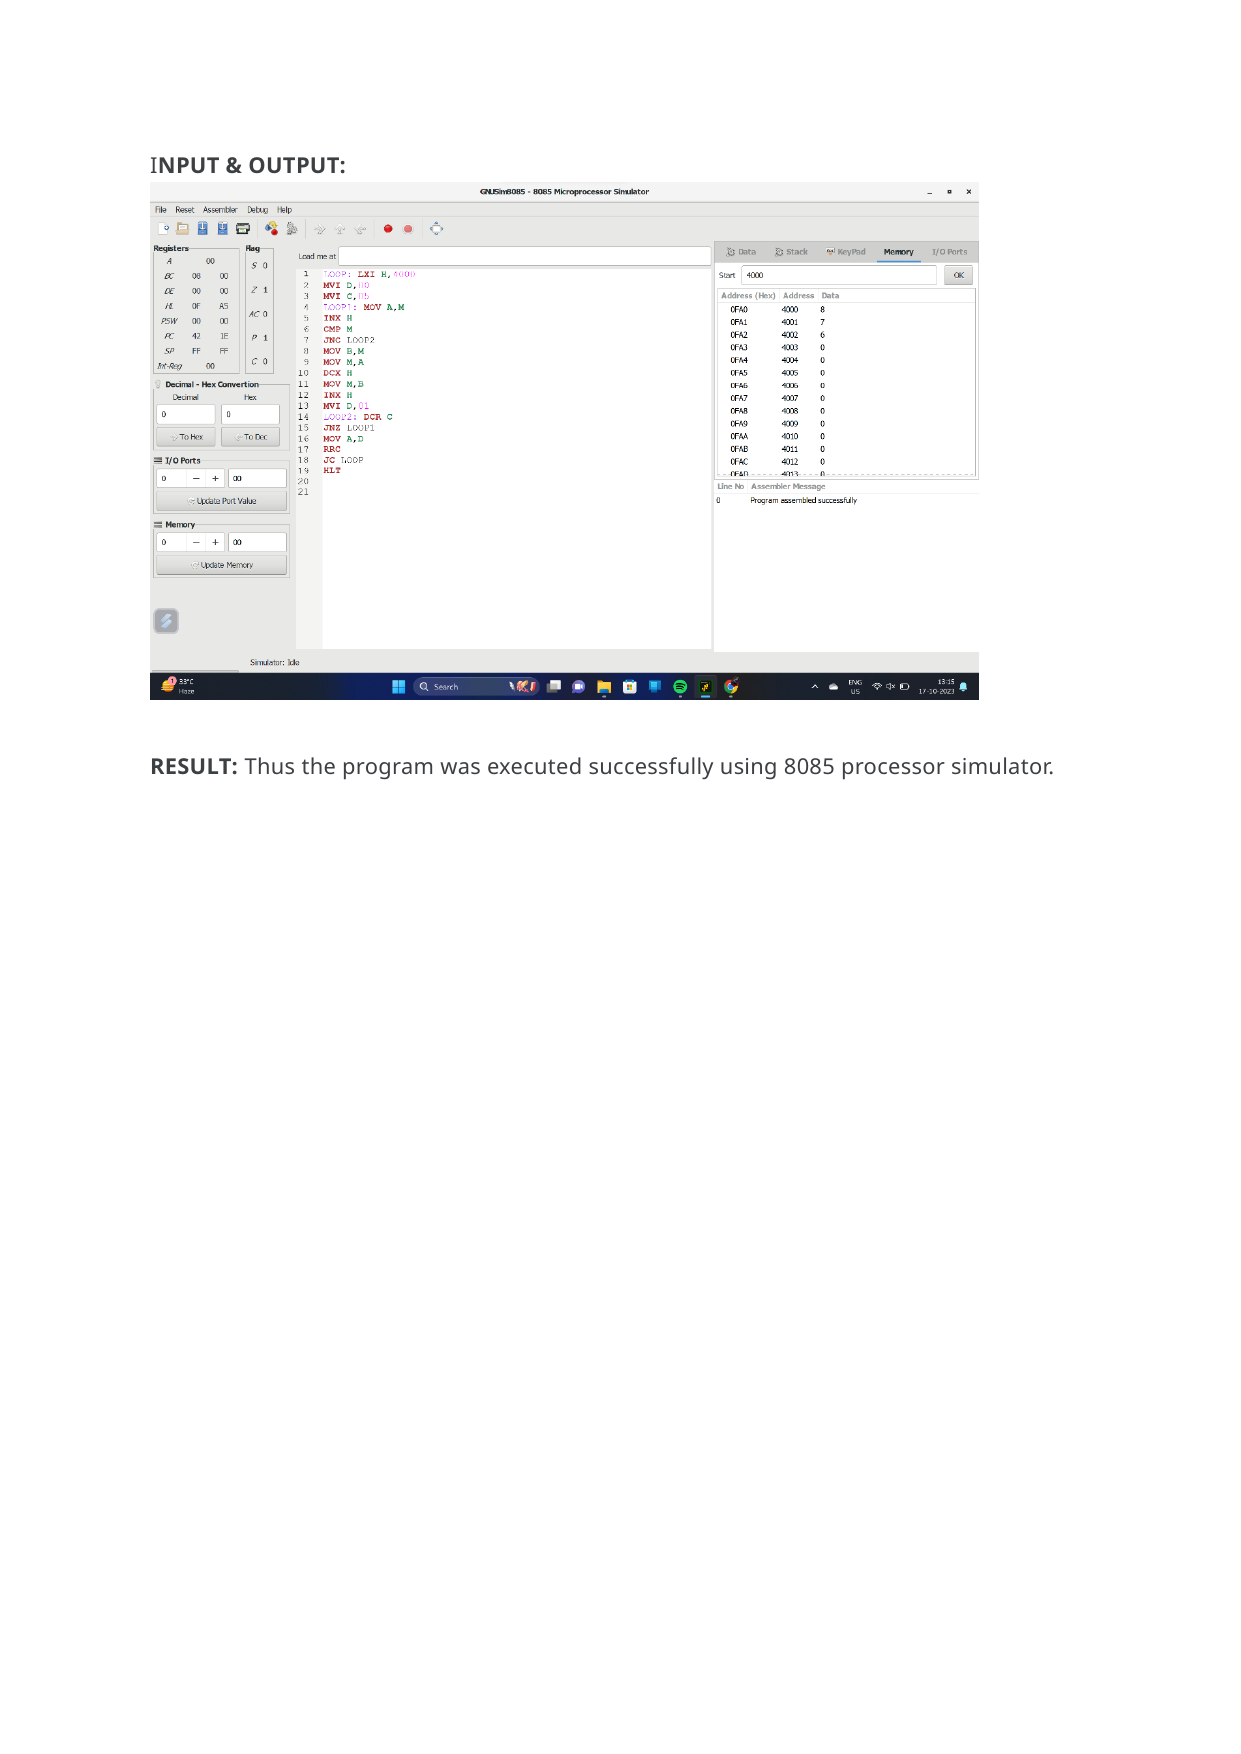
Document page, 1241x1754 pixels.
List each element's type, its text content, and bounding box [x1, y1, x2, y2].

text RESULT: Thus the program was executed successfully using 8085 processor simulator. [150, 719, 1090, 781]
picture [150, 182, 979, 700]
